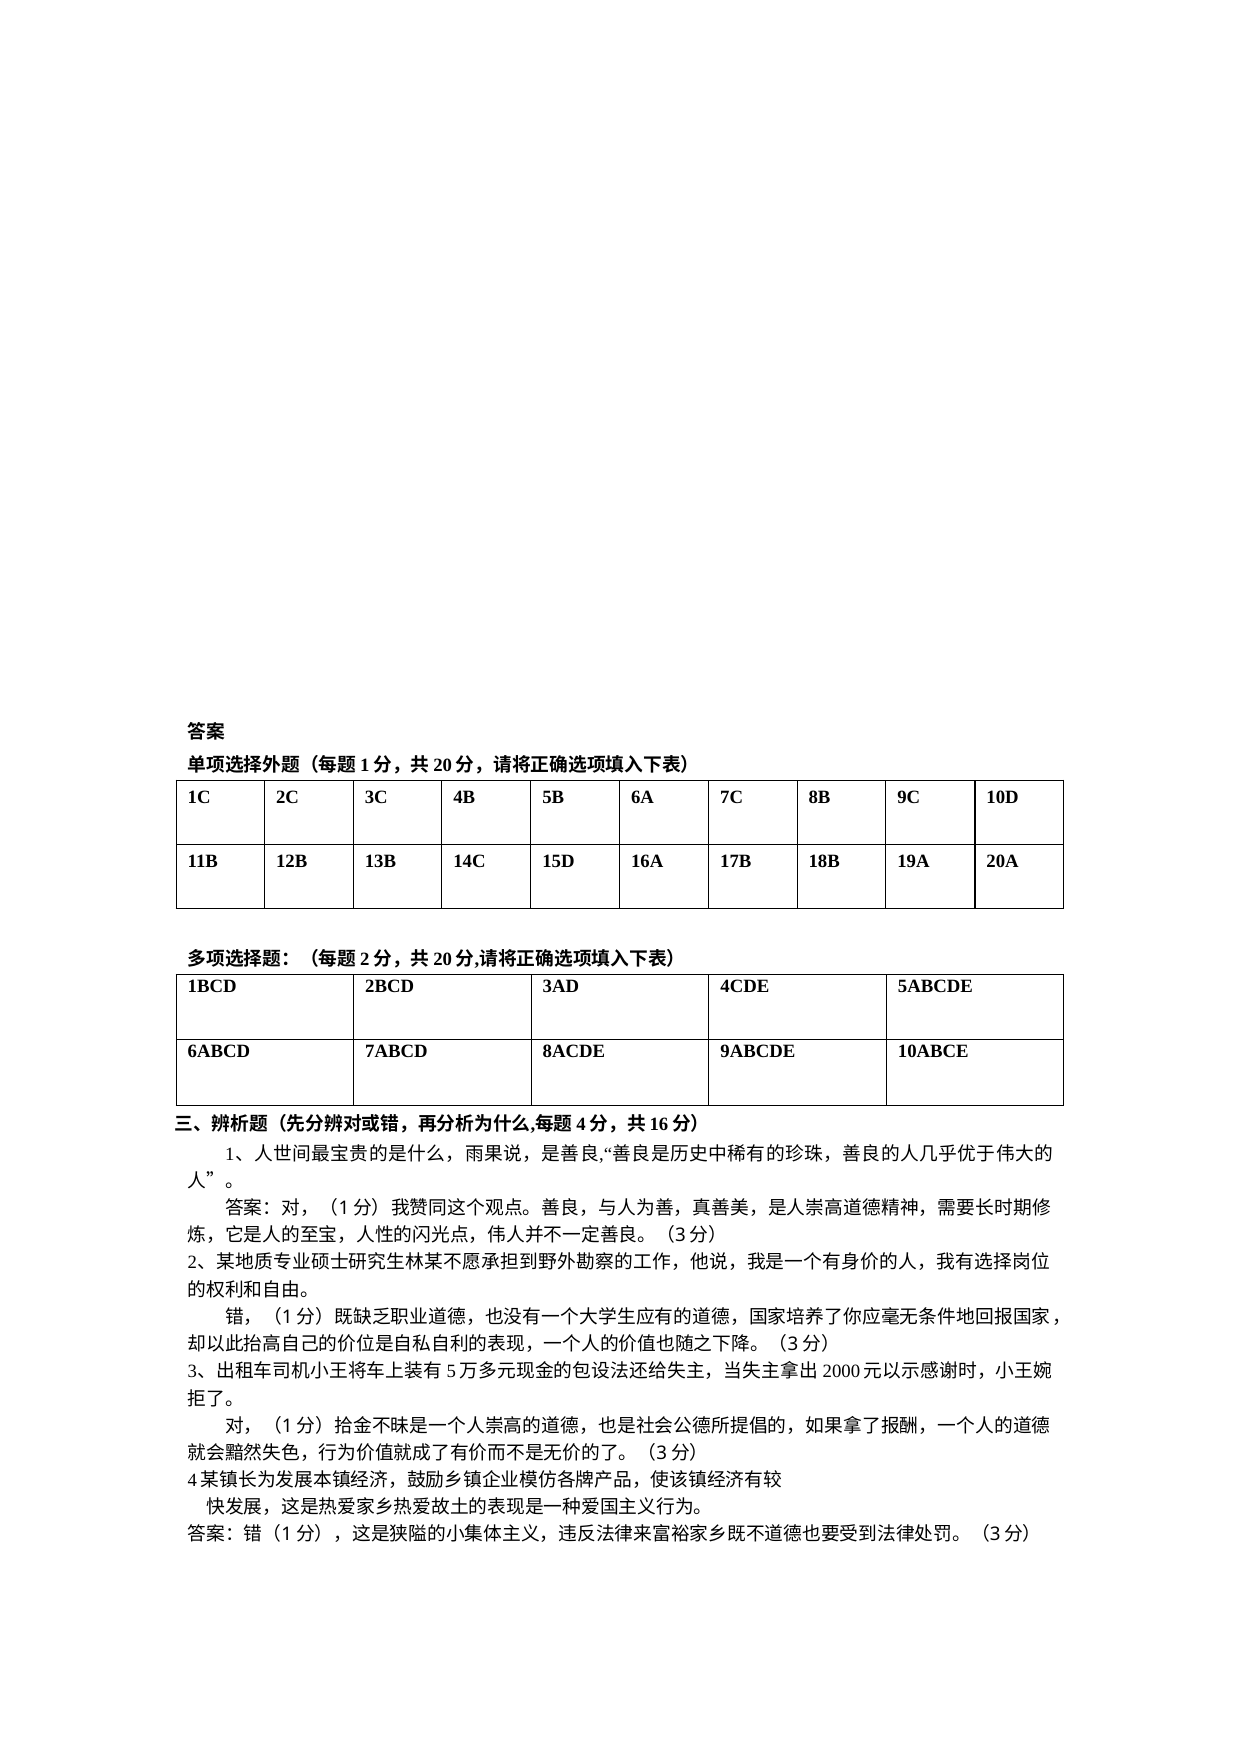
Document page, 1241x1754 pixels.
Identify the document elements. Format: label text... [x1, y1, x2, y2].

table_header 4B [442, 781, 530, 843]
table_cell 13B [354, 845, 441, 908]
table_cell 19A [886, 845, 974, 908]
text 快发展，这是热爱家乡热爱故土的表现是一种爱国主义行为。 [187, 1492, 1053, 1519]
text 答案：对，（1分）我赞同这个观点。善良，与人为善，真善美，是人崇高道德精神，需要长时期修炼，它是人的至宝，人性的闪光点，伟人并不一定善良。（3分） 2、某地质专业硕士研究生林某不愿承担到野外勘察的工作，他说，我是一个有身价的人，我有选择岗位的权利和自由。 [187, 1193, 1053, 1302]
text 错，（1分）既缺乏职业道德，也没有一个大学生应有的道德，国家培养了你应毫无条件地回报国家，却以此抬高自己的价位是自私自利的表现，一个人的价值也随之下降。（3分） 3、出租车司机小王将车上装有5万多元现金的包设法还给失主，当失主拿出2000元以示感谢时，小王婉拒了。 [187, 1302, 1053, 1410]
table_header 6A [620, 781, 708, 843]
text 1、人世间最宝贵的是什么，雨果说，是善良,“善良是历史中稀有的珍珠，善良的人几乎优于伟大的人”。 [187, 1138, 1053, 1193]
table_cell 7ABCD [354, 1040, 531, 1105]
table_cell 20A [976, 845, 1063, 908]
table_header 8B [798, 781, 885, 843]
text 单项选择外题（每题1分，共20分，请将正确选项填入下表） [187, 747, 1053, 779]
text 三、辨析题（先分辨对或错，再分析为什么,每题4分，共16分） [137, 1106, 1053, 1138]
table_header 2C [265, 781, 353, 843]
table_cell 16A [620, 845, 708, 908]
table_cell 18B [798, 845, 885, 908]
table_header 5B [531, 781, 619, 843]
table_header 1BCD [177, 975, 353, 1039]
table_header 9C [886, 781, 974, 843]
text 答案 [187, 714, 1053, 747]
table_cell 11B [177, 845, 264, 908]
table_cell 8ACDE [532, 1040, 708, 1105]
table_header 4CDE [709, 975, 886, 1039]
table_cell 12B [265, 845, 353, 908]
table_header 7C [709, 781, 797, 843]
text 对，（1分）拾金不昧是一个人崇高的道德，也是社会公德所提倡的，如果拿了报酬，一个人的道德就会黯然失色，行为价值就成了有价而不是无价的了。（3分） 4某镇长为发展本镇经济，鼓励乡镇企业模仿各牌产品，使该镇经济有较 [187, 1410, 1053, 1492]
table_cell 15D [531, 845, 619, 908]
table_header 10D [976, 781, 1063, 843]
table_header 2BCD [354, 975, 531, 1039]
table_cell 17B [709, 845, 797, 908]
table_cell 6ABCD [177, 1040, 353, 1105]
table_cell 14C [442, 845, 530, 908]
text 多项选择题：（每题2分，共20分,请将正确选项填入下表） [187, 941, 1053, 974]
table_header 1C [177, 781, 264, 843]
table_header 5ABCDE [887, 975, 1063, 1039]
table_header 3AD [532, 975, 708, 1039]
text 答案：错（1分），这是狭隘的小集体主义，违反法律来富裕家乡既不道德也要受到法律处罚。（3分） [187, 1519, 1053, 1573]
table_header 3C [354, 781, 441, 843]
table_cell 10ABCE [887, 1040, 1063, 1105]
table_cell 9ABCDE [709, 1040, 886, 1105]
